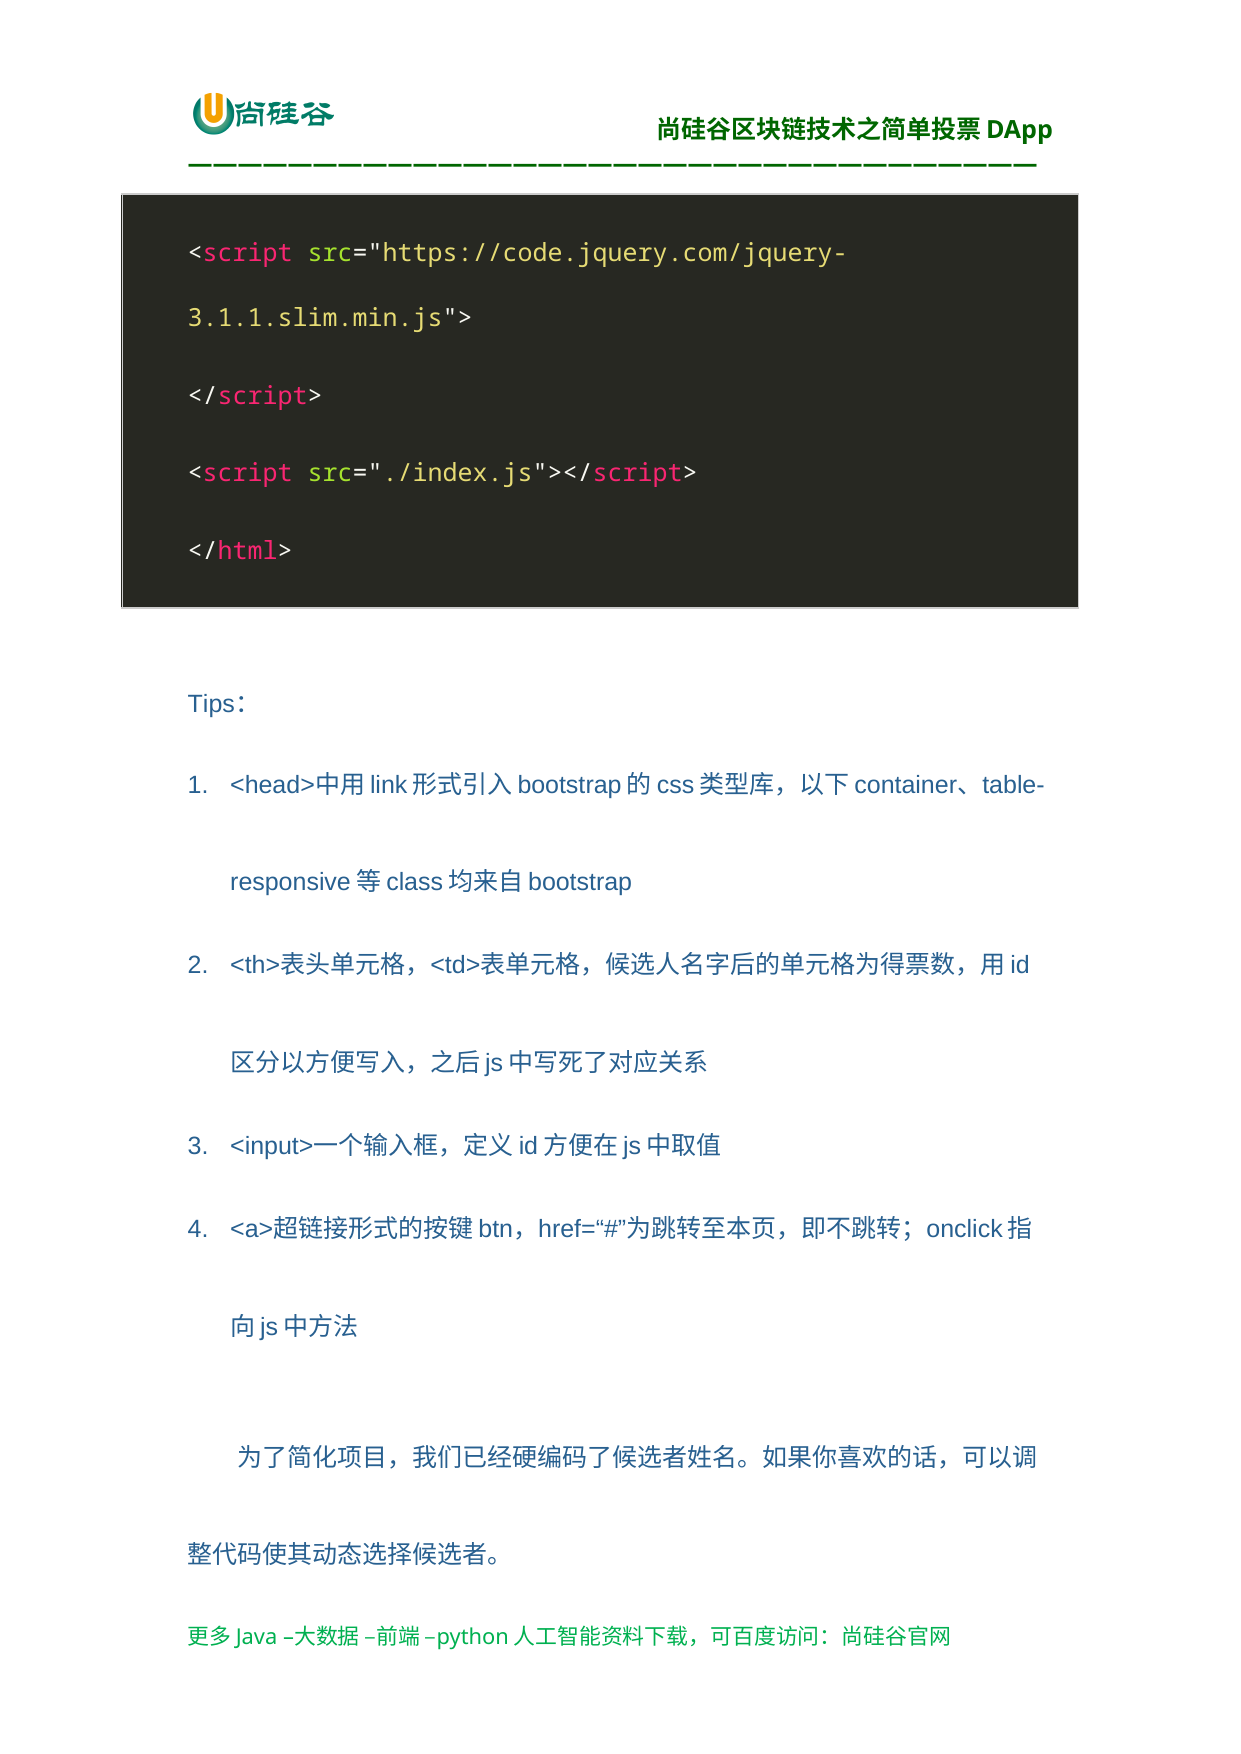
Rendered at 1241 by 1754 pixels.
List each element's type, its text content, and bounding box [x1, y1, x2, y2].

picture [187, 88, 338, 139]
text 为了简化项目，我们已经硬编码了候选者姓名。如果你喜欢的话，可以调整代码使其动态选择候选者。 [187, 1423, 1053, 1586]
text <script src="./index.js"></script> [123, 413, 1078, 491]
list <head>中用link形式引入bootstrap的css类型库，以下container、table-responsive等class均来自bootstrap [187, 750, 1053, 912]
text </script> [123, 336, 1078, 413]
text <script src="https://code.jquery.com/jquery-3.1.1.slim.min.js"> [123, 195, 1078, 336]
list <th>表头单元格，<td>表单元格，候选人名字后的单元格为得票数，用id区分以方便写入，之后js中写死了对应关系 [187, 931, 1053, 1093]
text Tips： [187, 669, 1053, 734]
text </html> [123, 491, 1078, 607]
list <a>超链接形式的按键btn，href=“#”为跳转至本页，即不跳转；onclick指向js中方法 [187, 1194, 1053, 1357]
list <input>一个输入框，定义id方便在js中取值 [187, 1111, 1053, 1176]
